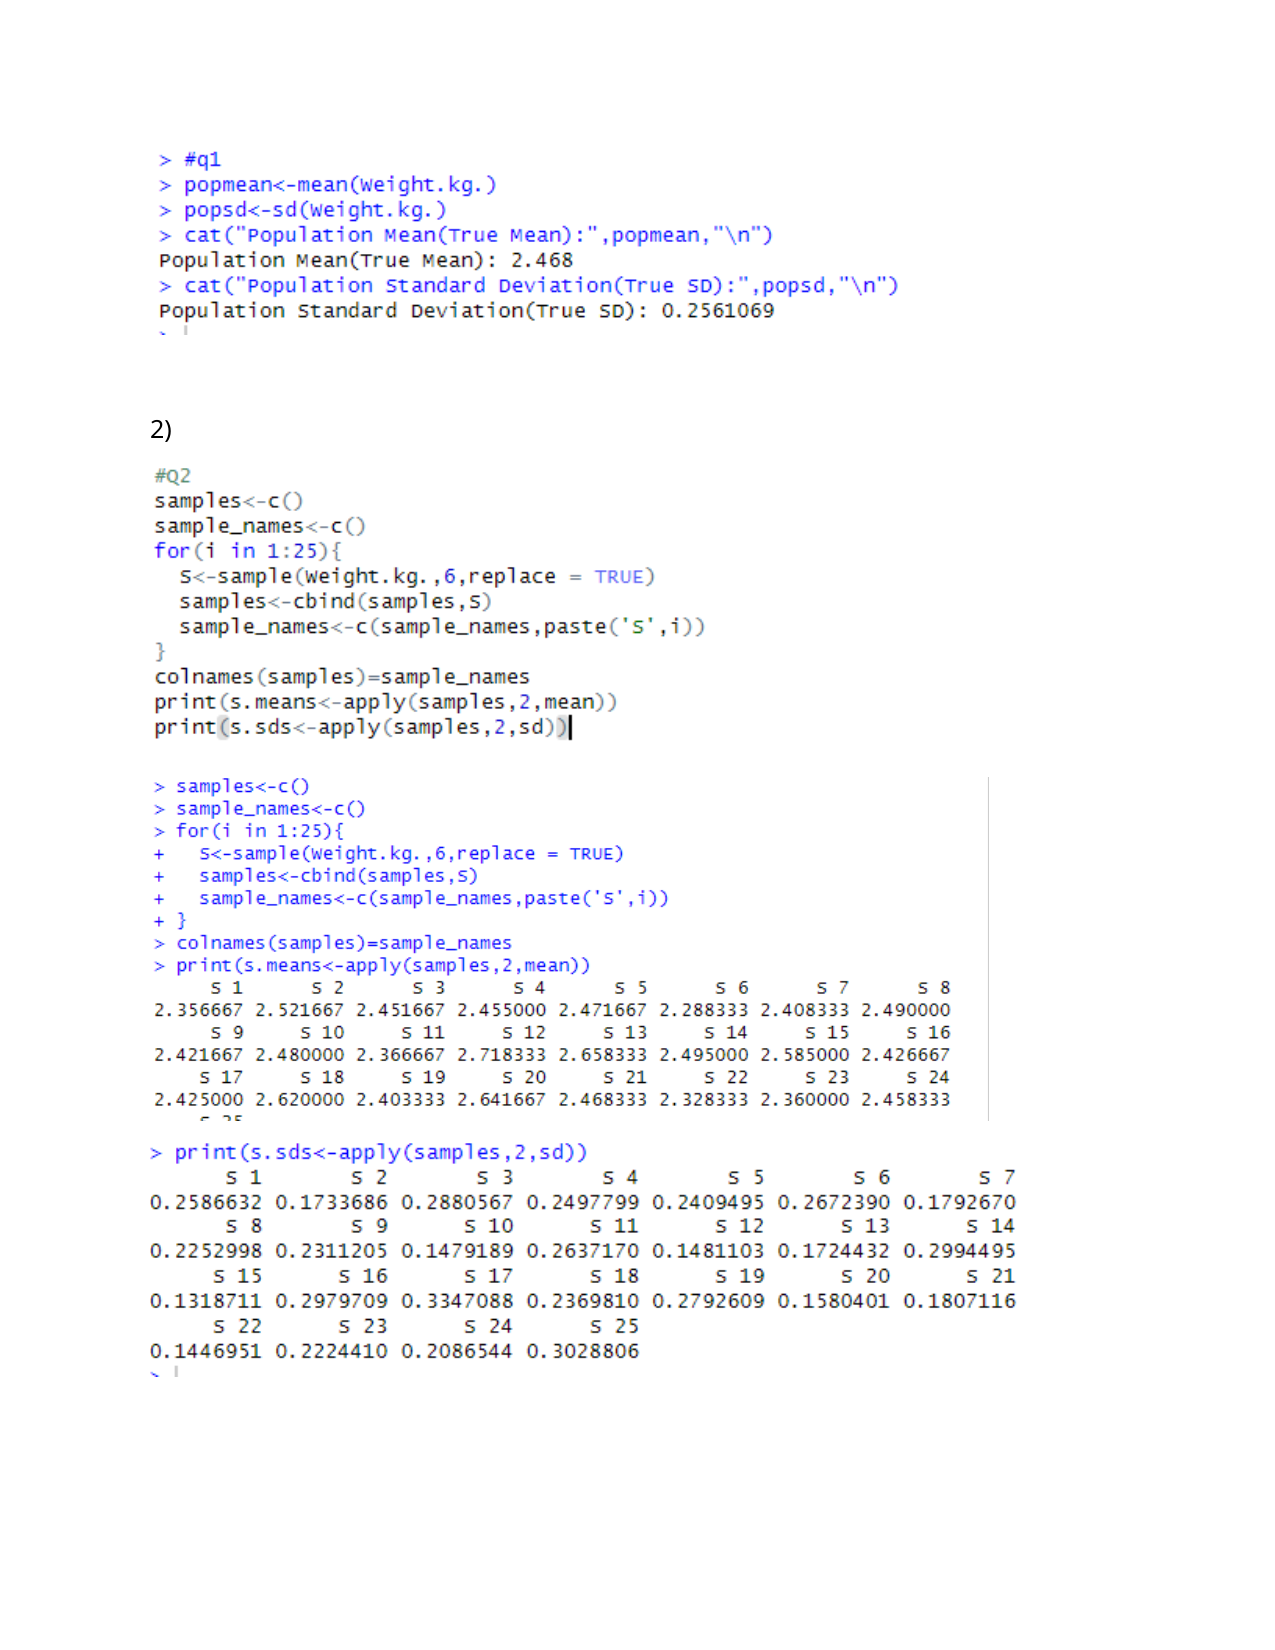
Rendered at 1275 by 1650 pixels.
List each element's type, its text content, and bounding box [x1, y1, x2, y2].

text 2) [150, 412, 1125, 446]
picture [150, 1142, 1060, 1377]
picture [150, 467, 763, 756]
picture [150, 777, 994, 1121]
picture [150, 150, 976, 335]
